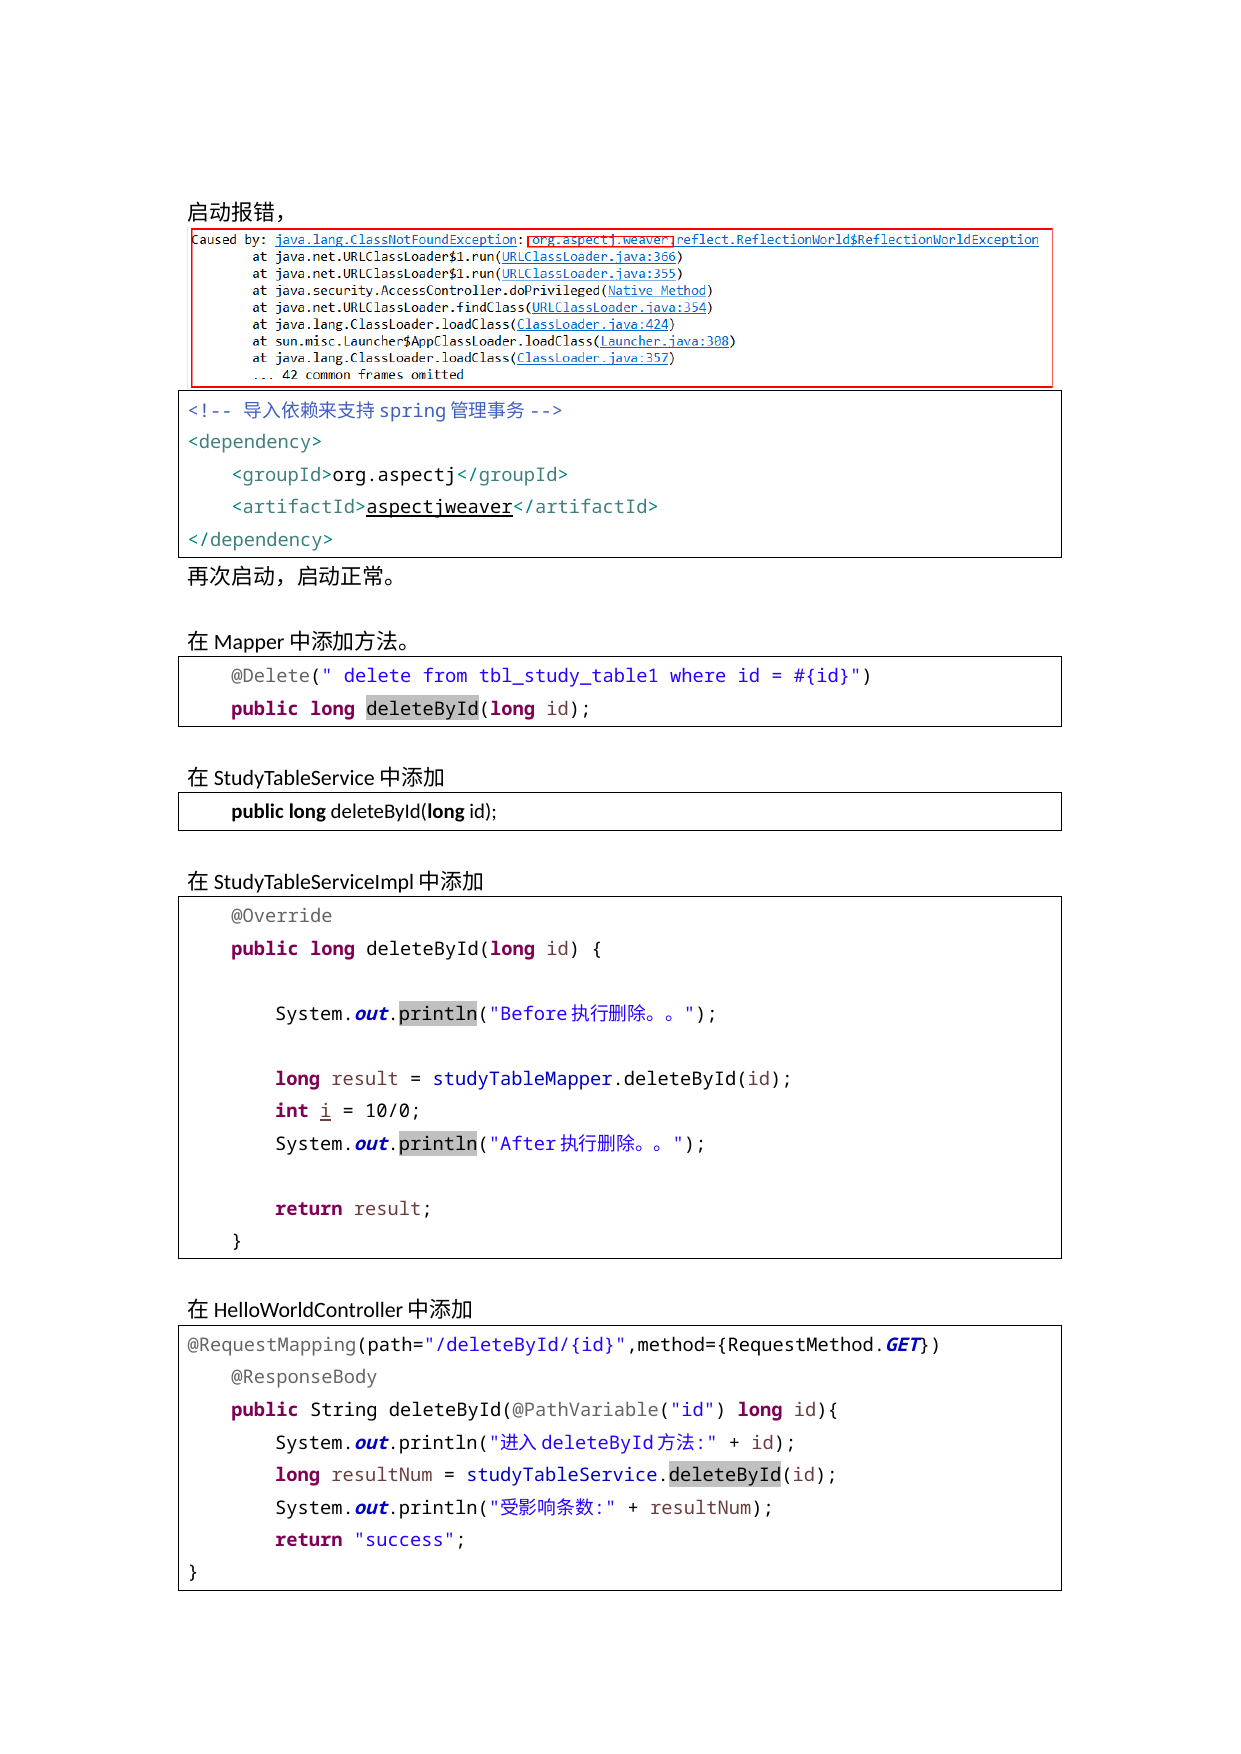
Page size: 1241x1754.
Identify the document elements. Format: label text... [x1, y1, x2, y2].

text long result = studyTableMapper.deleteById(id); [187, 1061, 1053, 1094]
text } [179, 1552, 1061, 1590]
text 再次启动，启动正常。 [187, 558, 1053, 591]
text </dependency> [179, 519, 1061, 557]
text System.out.println("After执行删除。。"); [187, 1126, 1053, 1159]
text System.out.println("受影响条数:" + resultNum); [187, 1490, 1053, 1523]
text System.out.println("进入deleteById方法:" + id); [187, 1425, 1053, 1458]
text System.out.println("Before执行删除。。"); [187, 996, 1053, 1029]
text long resultNum = studyTableService.deleteById(id); [187, 1458, 1053, 1490]
text <dependency> [187, 425, 1053, 458]
text @Override [179, 897, 1061, 931]
text <!-- 导入依赖来支持spring管理事务 --> [179, 391, 1061, 425]
text <groupId>org.aspectj</groupId> [187, 458, 1053, 490]
text @Delete(" delete from tbl_study_table1 where id = #{id}") [179, 657, 1061, 688]
text 在Mapper中添加方法。 [187, 623, 1053, 656]
text 在StudyTableServiceImpl中添加 [187, 863, 1053, 896]
text return result; [187, 1191, 1053, 1221]
text return "success"; [187, 1523, 1053, 1552]
text @RequestMapping(path="/deleteById/{id}",method={RequestMethod.GET}) [179, 1326, 1061, 1360]
picture [187, 227, 1053, 389]
text 在StudyTableService中添加 [187, 759, 1053, 792]
text <artifactId>aspectjweaver</artifactId> [187, 490, 1053, 519]
text } [179, 1221, 1061, 1258]
text 在HelloWorldController中添加 [187, 1292, 1053, 1324]
text public String deleteById(@PathVariable("id") long id){ [187, 1393, 1053, 1425]
text public long deleteById(long id); [179, 793, 1061, 830]
text @ResponseBody [187, 1360, 1053, 1393]
text public long deleteById(long id); [179, 688, 1061, 726]
text int i = 10/0; [187, 1094, 1053, 1126]
text 启动报错， [187, 194, 1053, 227]
text public long deleteById(long id) { [187, 931, 1053, 964]
